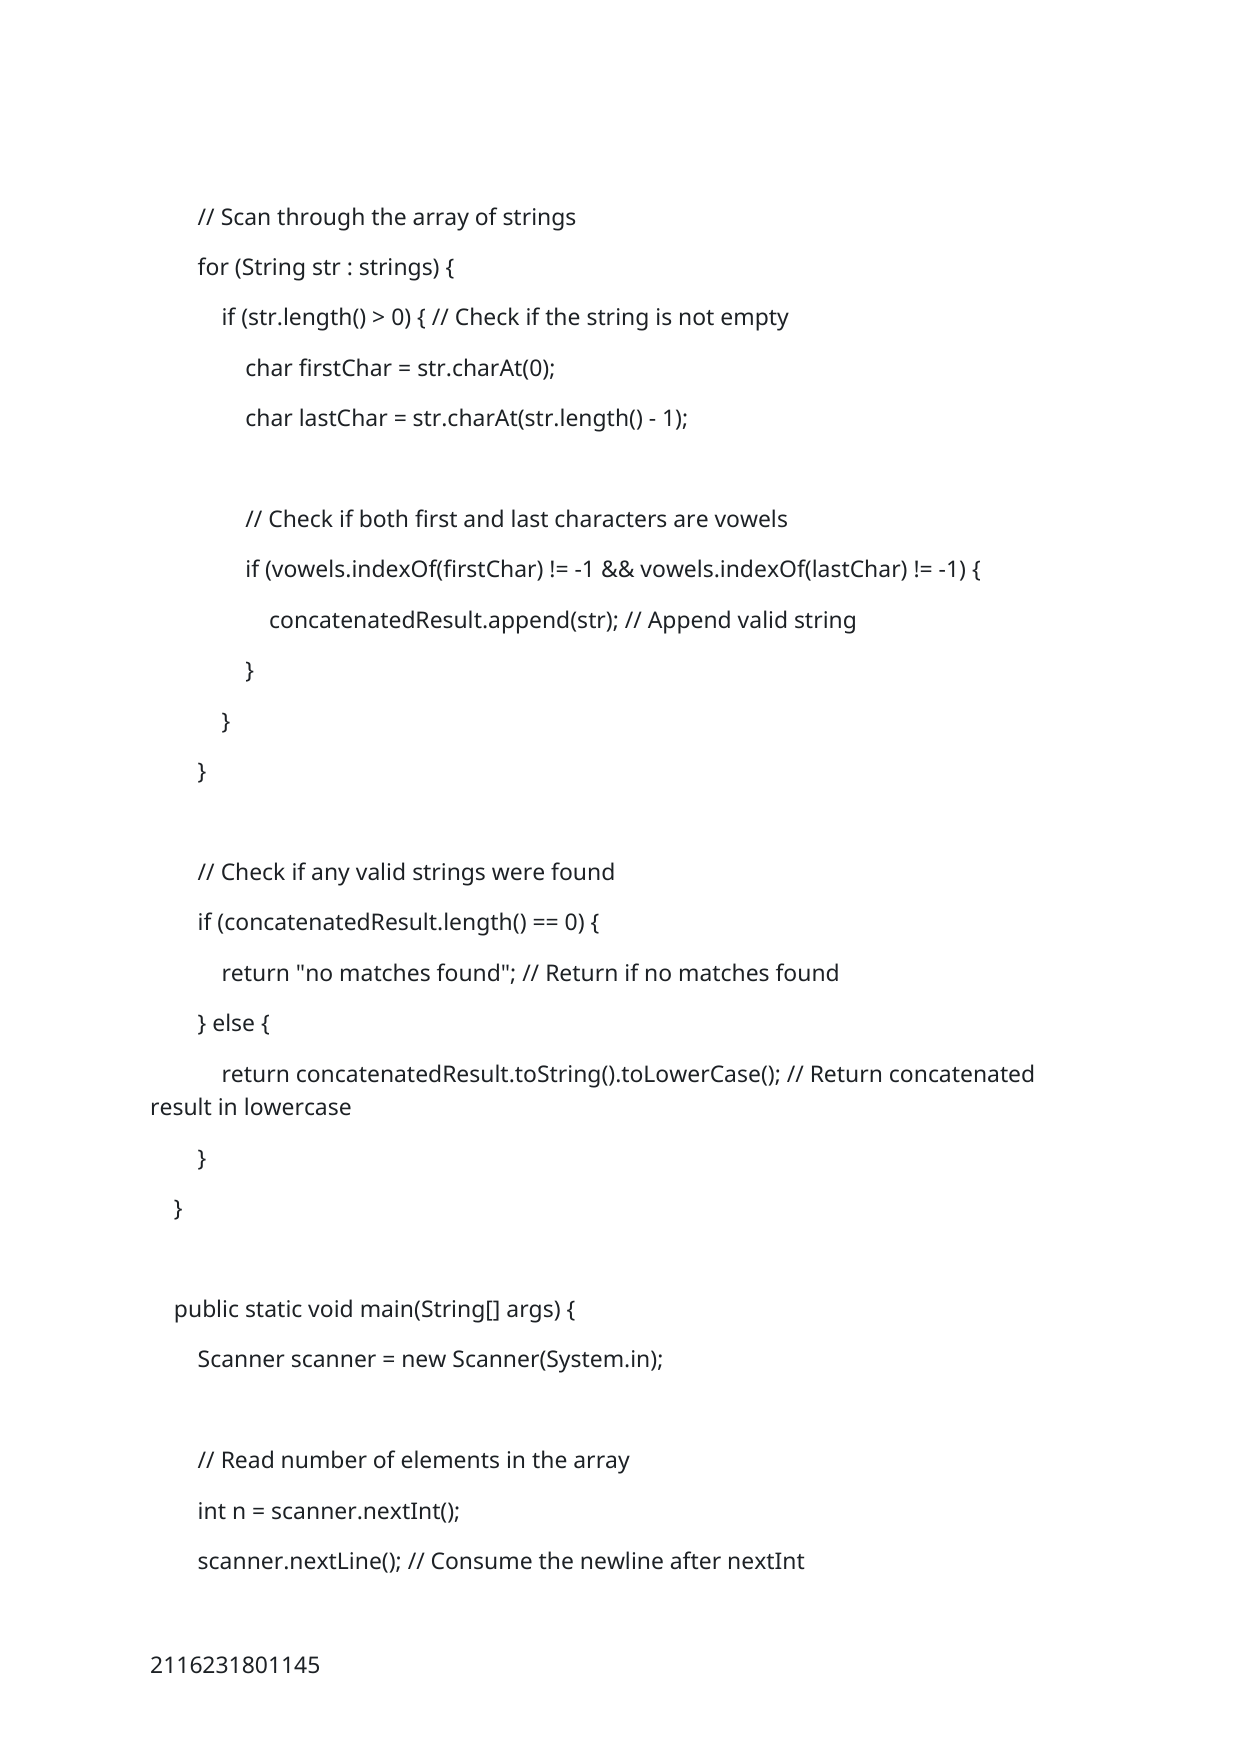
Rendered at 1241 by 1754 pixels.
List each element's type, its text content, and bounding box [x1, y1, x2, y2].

text // Check if any valid strings were found [150, 856, 1090, 887]
text int n = scanner.nextInt(); [150, 1494, 1090, 1526]
text return concatenatedResult.toString().toLowerCase(); // Return concatenated result in lowercase [150, 1057, 1090, 1122]
text // Scan through the array of strings [150, 200, 1090, 232]
text } [150, 1192, 1090, 1223]
text if (concatenatedResult.length() == 0) { [150, 906, 1090, 937]
text } [150, 755, 1090, 786]
text return "no matches found"; // Return if no matches found [150, 957, 1090, 988]
text Scanner scanner = new Scanner(System.in); [150, 1343, 1090, 1374]
text char firstChar = str.charAt(0); [150, 352, 1090, 383]
text for (String str : strings) { [150, 251, 1090, 282]
text } else { [150, 1007, 1090, 1038]
text concatenatedResult.append(str); // Append valid string [150, 604, 1090, 635]
text // Check if both first and last characters are vowels [150, 503, 1090, 534]
text } [150, 704, 1090, 736]
text } [150, 1142, 1090, 1173]
text scanner.nextLine(); // Consume the newline after nextInt [150, 1545, 1090, 1576]
text public static void main(String[] args) { [150, 1293, 1090, 1324]
text if (str.length() > 0) { // Check if the string is not empty [150, 301, 1090, 332]
text // Read number of elements in the array [150, 1444, 1090, 1475]
text char lastChar = str.charAt(str.length() - 1); [150, 402, 1090, 433]
text if (vowels.indexOf(firstChar) != -1 && vowels.indexOf(lastChar) != -1) { [150, 553, 1090, 584]
text } [150, 654, 1090, 685]
